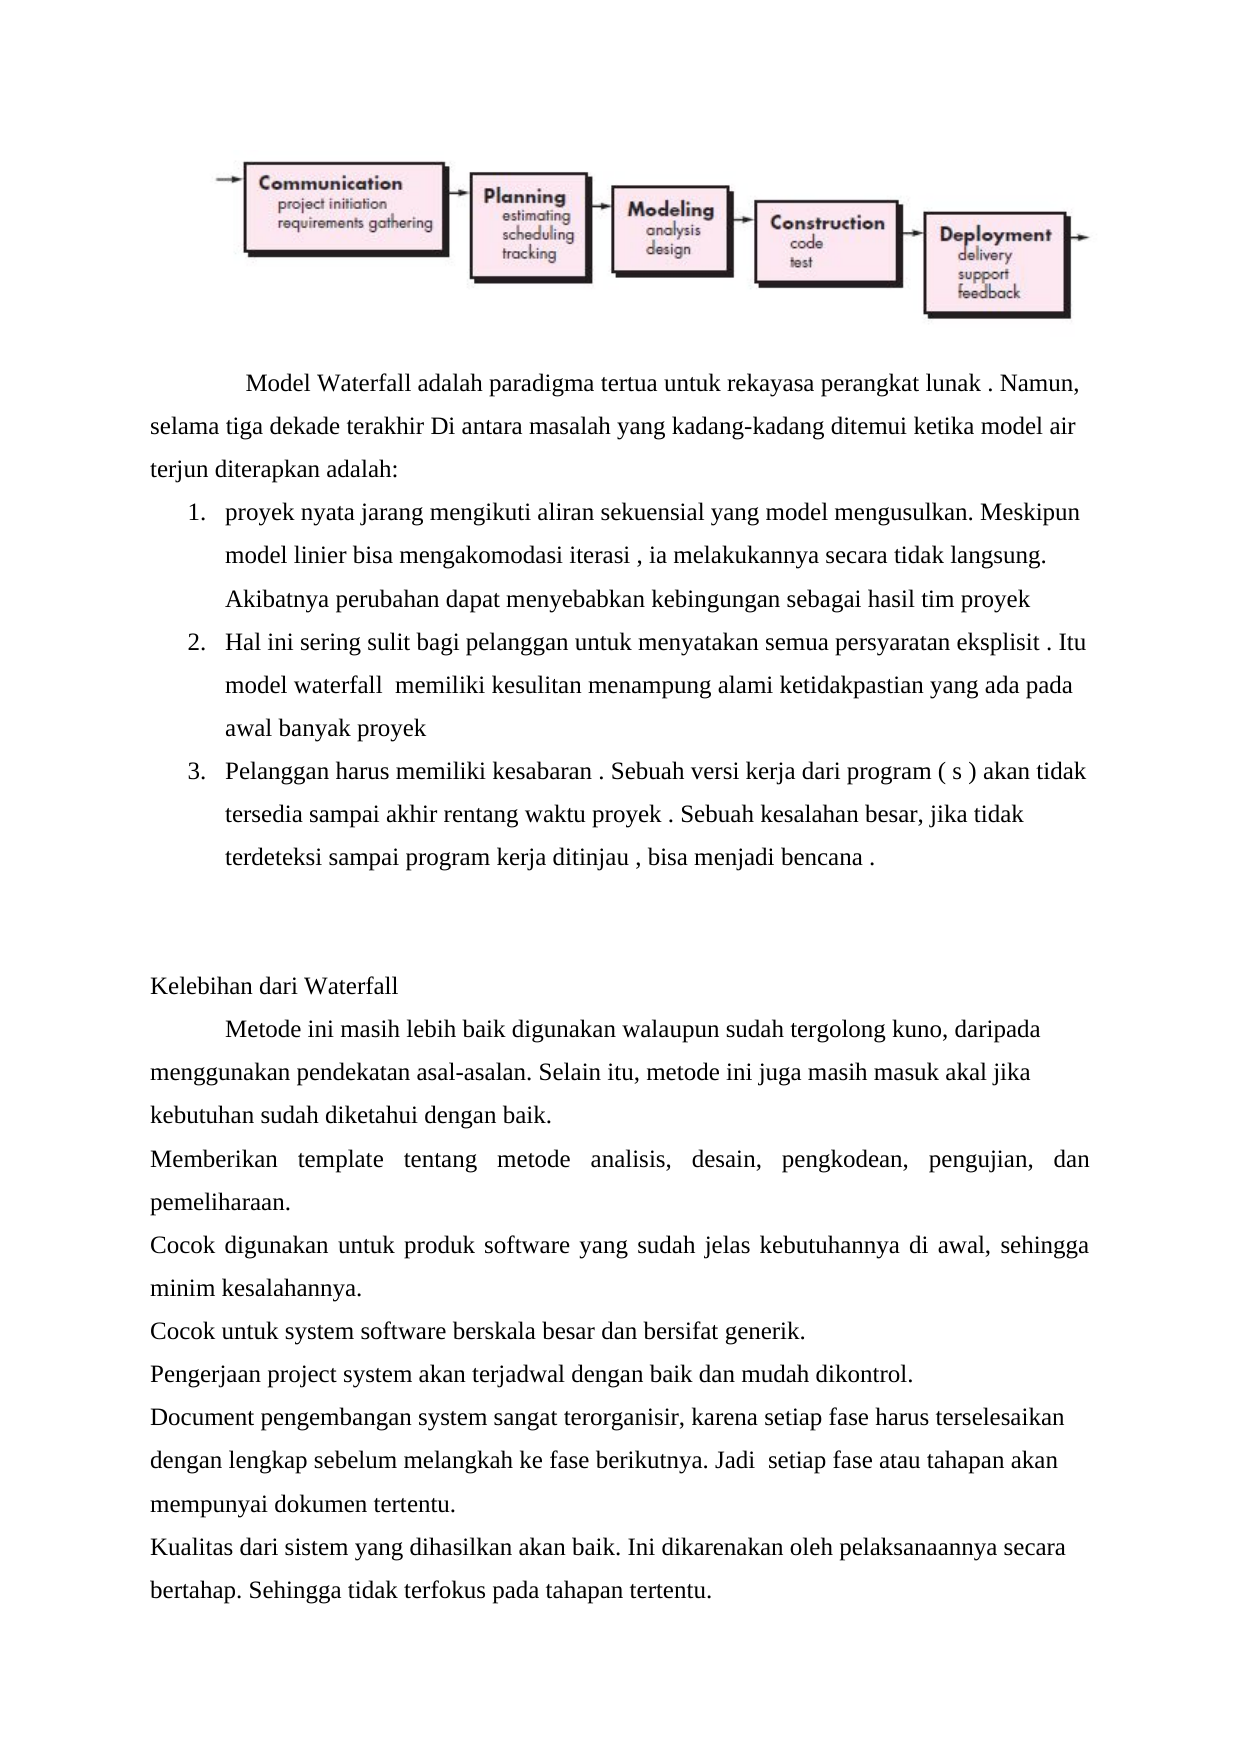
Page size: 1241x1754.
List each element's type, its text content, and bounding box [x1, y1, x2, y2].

text Cocok digunakan untuk produk software yang sudah jelas kebutuhannya di awal, sehingga minim kesalahannya. [150, 1230, 1090, 1302]
text Memberikan template tentang metode analisis, desain, pengkodean, pengujian, dan pemeliharaan. [150, 1144, 1090, 1216]
text Kualitas dari sistem yang dihasilkan akan baik. Ini dikarenakan oleh pelaksanaannya secara bertahap. Sehingga tidak terfokus pada tahapan tertentu. [150, 1532, 1090, 1604]
list Hal ini sering sulit bagi pelanggan untuk menyatakan semua persyaratan eksplisit . Itu model waterfall memiliki kesulitan menampung alami ketidakpastian yang ada pada awal banyak proyek [187, 627, 1090, 742]
text selama tiga dekade terakhir Di antara masalah yang kadang-kadang ditemui ketika model air terjun diterapkan adalah: [150, 411, 1090, 483]
text Metode ini masih lebih baik digunakan walaupun sudah tergolong kuno, daripada menggunakan pendekatan asal-asalan. Selain itu, metode ini juga masih masuk akal jika kebutuhan sudah diketahui dengan baik. [150, 1014, 1090, 1129]
list proyek nyata jarang mengikuti aliran sekuensial yang model mengusulkan. Meskipun model linier bisa mengakomodasi iterasi , ia melakukannya secara tidak langsung. Akibatnya perubahan dapat menyebabkan kebingungan sebagai hasil tim proyek [187, 497, 1090, 612]
text Cocok untuk system software berskala besar dan bersifat generik. [150, 1316, 1090, 1345]
picture [187, 150, 1128, 354]
text Model Waterfall adalah paradigma tertua untuk rekayasa perangkat lunak . Namun, [150, 368, 1090, 397]
text Pengerjaan project system akan terjadwal dengan baik dan mudah dikontrol. [150, 1359, 1090, 1388]
text Kelebihan dari Waterfall [150, 971, 1090, 1000]
text Document pengembangan system sangat terorganisir, karena setiap fase harus terselesaikan dengan lengkap sebelum melangkah ke fase berikutnya. Jadi setiap fase atau tahapan akan mempunyai dokumen tertentu. [150, 1402, 1090, 1517]
list Pelanggan harus memiliki kesabaran . Sebuah versi kerja dari program ( s ) akan tidak tersedia sampai akhir rentang waktu proyek . Sebuah kesalahan besar, jika tidak terdeteksi sampai program kerja ditinjau , bisa menjadi bencana . [187, 756, 1090, 871]
